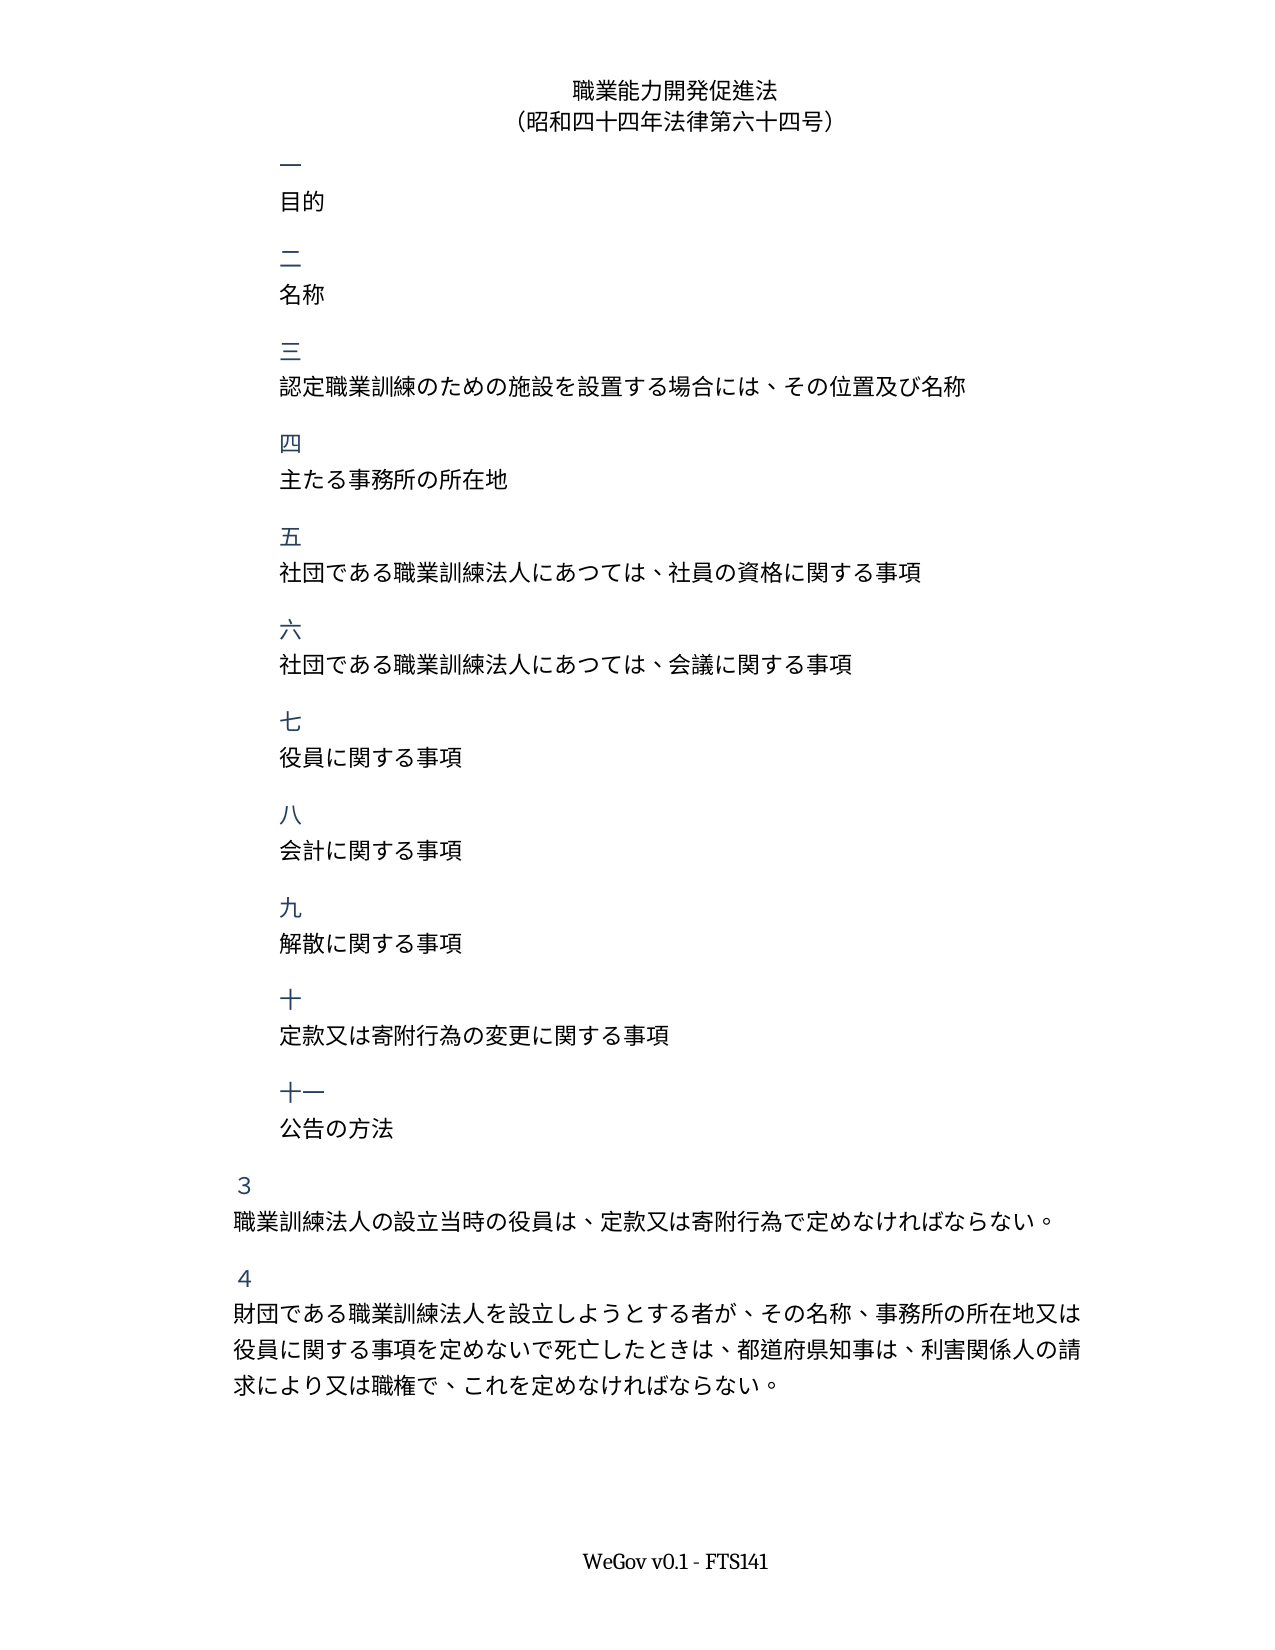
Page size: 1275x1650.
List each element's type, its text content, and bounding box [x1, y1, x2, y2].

subtitle 一 [279, 150, 1087, 181]
text 主たる事務所の所在地 [279, 464, 1087, 495]
text 財団である職業訓練法人を設立しようとする者が、その名称、事務所の所在地又は役員に関する事項を定めないで死亡したときは、都道府県知事は、利害関係人の請求により又は職権で、これを定めなければならない。 [233, 1298, 1087, 1402]
subtitle 十一 [279, 1077, 1087, 1108]
subtitle 三 [279, 335, 1087, 367]
text 会計に関する事項 [279, 835, 1087, 866]
subtitle 五 [279, 521, 1087, 552]
text 解散に関する事項 [279, 928, 1087, 959]
subtitle ３ [233, 1170, 1087, 1201]
text 職業訓練法人の設立当時の役員は、定款又は寄附行為で定めなければならない。 [233, 1206, 1087, 1237]
text 役員に関する事項 [279, 742, 1087, 773]
text 公告の方法 [279, 1113, 1087, 1144]
subtitle 七 [279, 706, 1087, 737]
subtitle 六 [279, 613, 1087, 645]
subtitle 四 [279, 428, 1087, 459]
text 名称 [279, 279, 1087, 310]
subtitle 八 [279, 799, 1087, 830]
text 目的 [279, 186, 1087, 217]
subtitle ４ [233, 1262, 1087, 1294]
subtitle 九 [279, 892, 1087, 923]
text 定款又は寄附行為の変更に関する事項 [279, 1020, 1087, 1052]
text 社団である職業訓練法人にあつては、社員の資格に関する事項 [279, 557, 1087, 588]
text 認定職業訓練のための施設を設置する場合には、その位置及び名称 [279, 371, 1087, 403]
subtitle 十 [279, 984, 1087, 1016]
text 社団である職業訓練法人にあつては、会議に関する事項 [279, 649, 1087, 681]
subtitle 二 [279, 243, 1087, 274]
